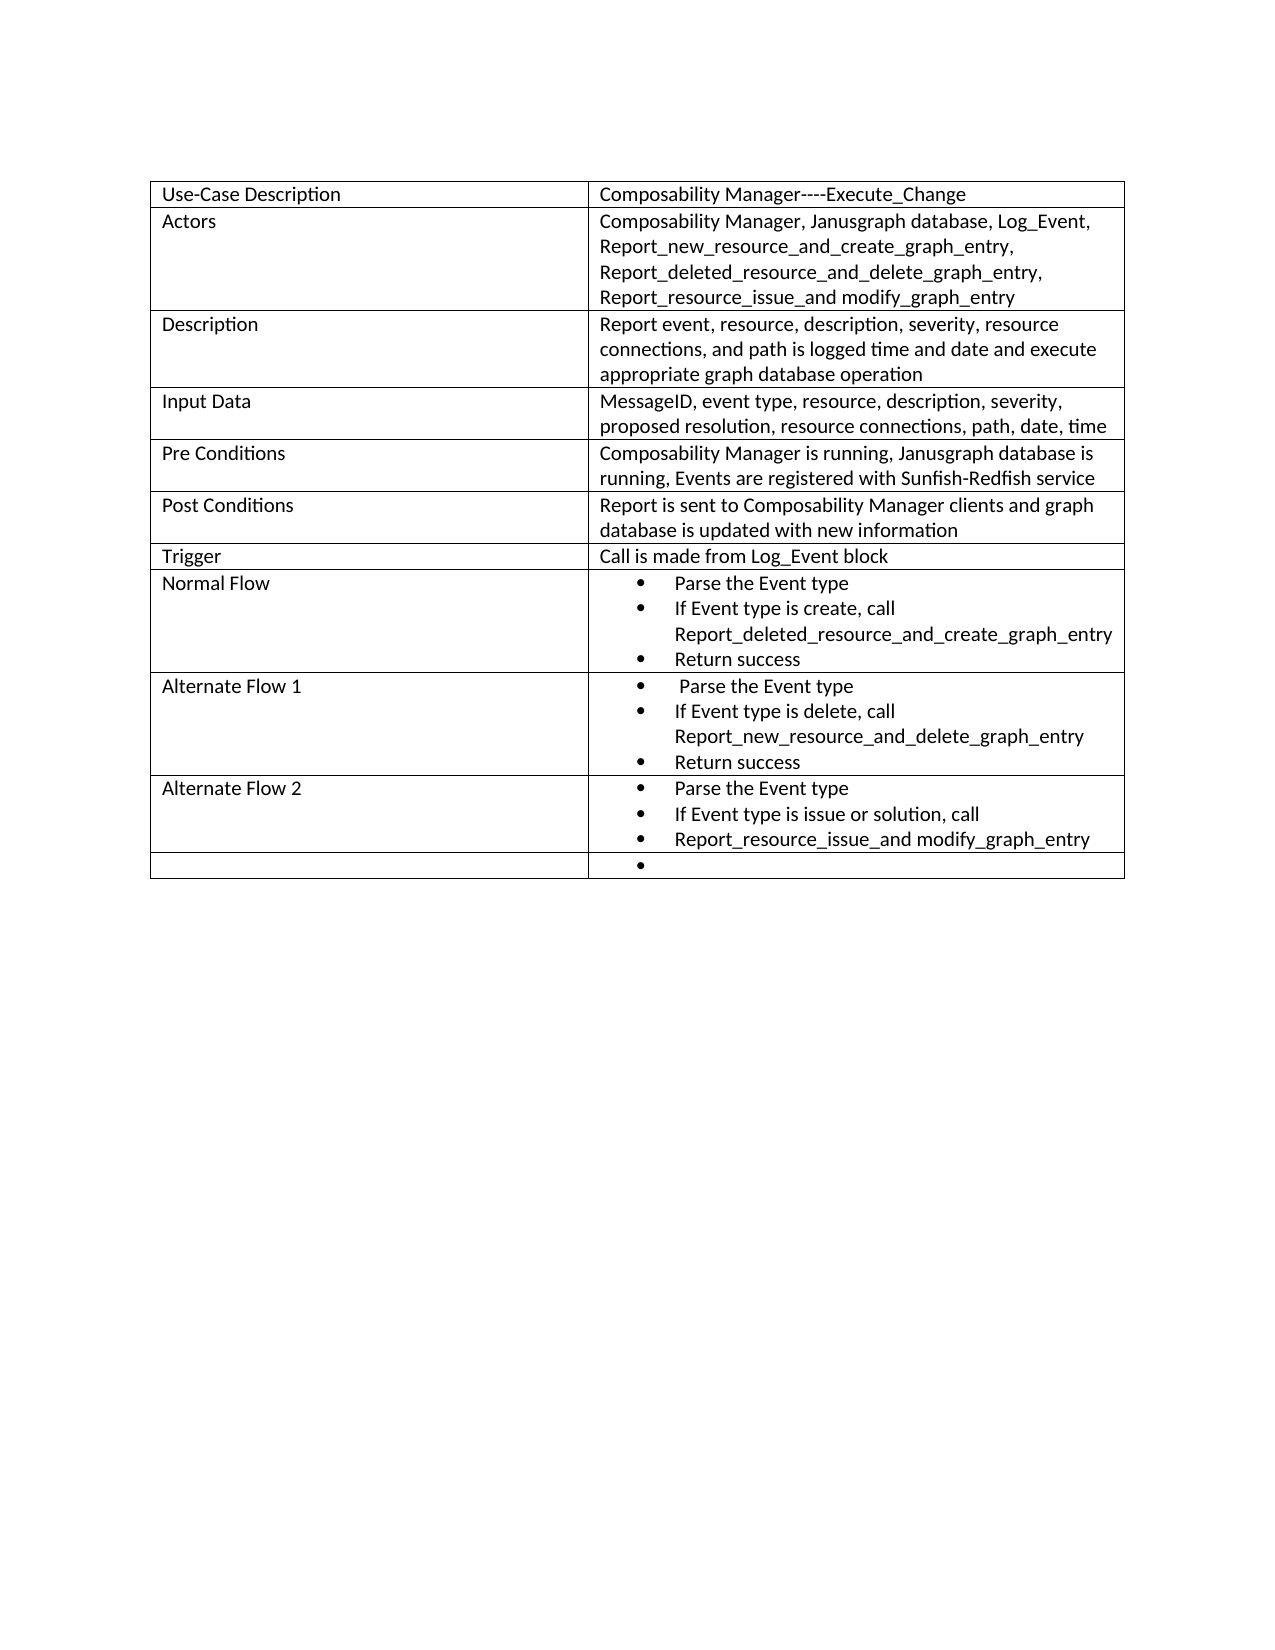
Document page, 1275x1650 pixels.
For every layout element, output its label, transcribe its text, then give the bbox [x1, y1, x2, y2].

table_cell Description [151, 311, 588, 387]
table_cell Report event, resource, description, severity, resource connections, and path is logged time and date and execute appropriate graph database operation [589, 311, 1124, 387]
table_cell Parse the Event type If Event type is issue or solution, call Report_resource_issue_and modify_graph_entry [589, 776, 1124, 852]
table_cell Parse the Event type If Event type is create, call Report_deleted_resource_and_create_graph_entry Return success [589, 570, 1124, 672]
table_cell Report is sent to Composability Manager clients and graph database is updated with new information [589, 492, 1124, 543]
table_cell Call is made from Log_Event block [589, 544, 1124, 569]
table_cell [589, 853, 1124, 878]
table_cell Input Data [151, 388, 588, 439]
table_cell Actors [151, 208, 588, 310]
table_header Composability Manager----Execute_Change [589, 182, 1124, 207]
table_cell Composability Manager is running, Janusgraph database is running, Events are registered with Sunfish-Redfish service [589, 440, 1124, 491]
table_cell MessageID, event type, resource, description, severity, proposed resolution, resource connections, path, date, time [589, 388, 1124, 439]
table_cell Pre Conditions [151, 440, 588, 491]
table_cell Parse the Event type If Event type is delete, call Report_new_resource_and_delete_graph_entry Return success [589, 673, 1124, 774]
table_cell Alternate Flow 1 [151, 673, 588, 774]
table_cell [151, 853, 588, 878]
table_cell Trigger [151, 544, 588, 569]
table_cell Alternate Flow 2 [151, 776, 588, 852]
table_cell Composability Manager, Janusgraph database, Log_Event, Report_new_resource_and_create_graph_entry, Report_deleted_resource_and_delete_graph_entry, Report_resource_issue_and modify_graph_entry [589, 208, 1124, 310]
table_header Use-Case Description [151, 182, 588, 207]
table_cell Post Conditions [151, 492, 588, 543]
table_cell Normal Flow [151, 570, 588, 672]
